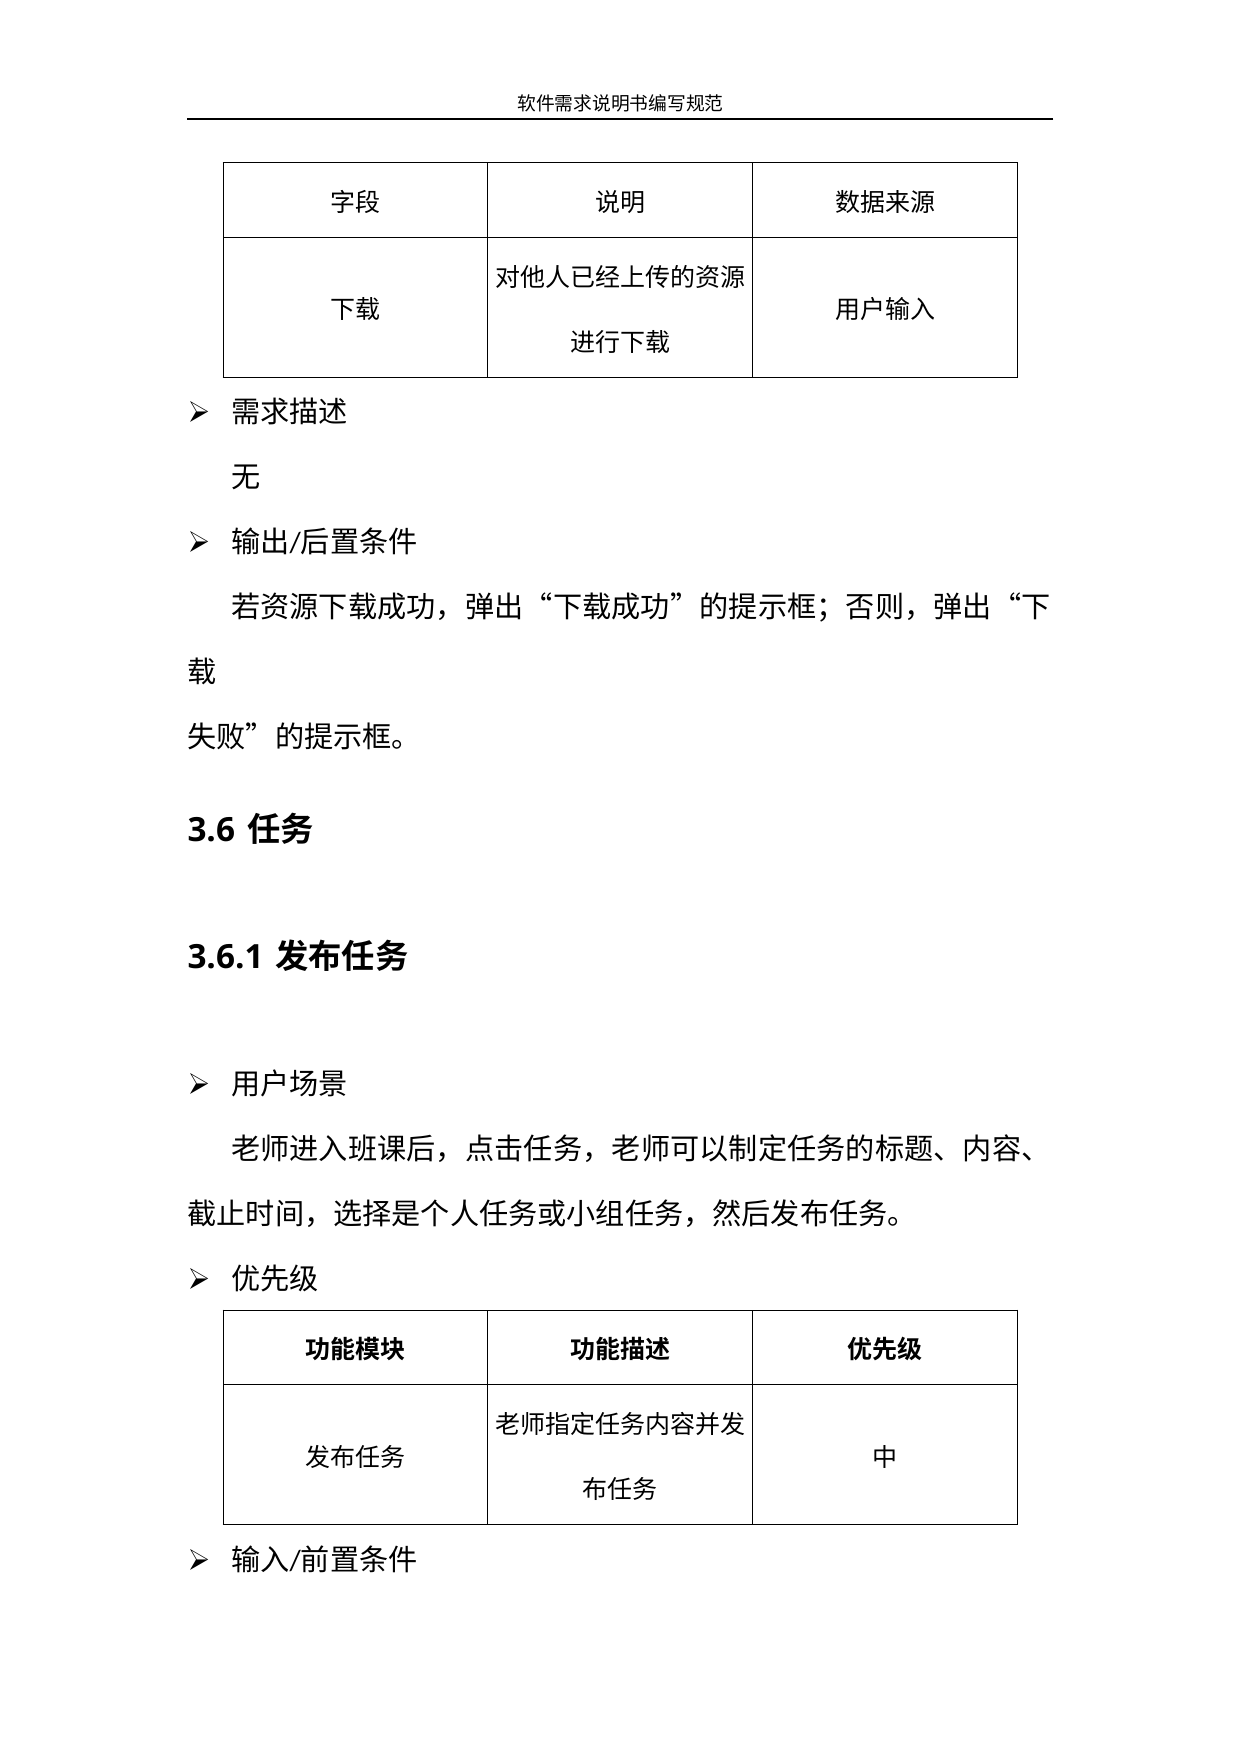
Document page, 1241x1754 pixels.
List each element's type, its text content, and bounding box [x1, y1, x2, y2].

table_cell 发布任务 [224, 1385, 487, 1524]
table_header 功能描述 [488, 1311, 752, 1384]
list 输出/后置条件 [187, 508, 1053, 573]
table_header 说明 [488, 163, 752, 237]
list 用户场景 [187, 1049, 1053, 1114]
text 若资源下载成功，弹出“下载成功”的提示框；否则，弹出“下载 [187, 573, 1053, 703]
subtitle 任务 [187, 795, 1053, 860]
text 老师进入班课后，点击任务，老师可以制定任务的标题、内容、截止时间，选择是个人任务或小组任务，然后发布任务。 [187, 1114, 1053, 1244]
table_header 功能模块 [224, 1311, 487, 1384]
table_cell 对他人已经上传的资源进行下载 [488, 238, 752, 377]
table_header 字段 [224, 163, 487, 237]
text 无 [187, 443, 1053, 508]
table_cell 中 [753, 1385, 1017, 1524]
list 需求描述 [187, 378, 1053, 443]
subtitle 发布任务 [187, 922, 1053, 987]
table_header 数据来源 [753, 163, 1017, 237]
text 失败”的提示框。 [187, 703, 1053, 768]
list 输入/前置条件 [187, 1525, 1053, 1590]
table_cell 下载 [224, 238, 487, 377]
table_cell 老师指定任务内容并发布任务 [488, 1385, 752, 1524]
table_cell 用户输入 [753, 238, 1017, 377]
list 优先级 [187, 1244, 1053, 1309]
table_header 优先级 [753, 1311, 1017, 1384]
